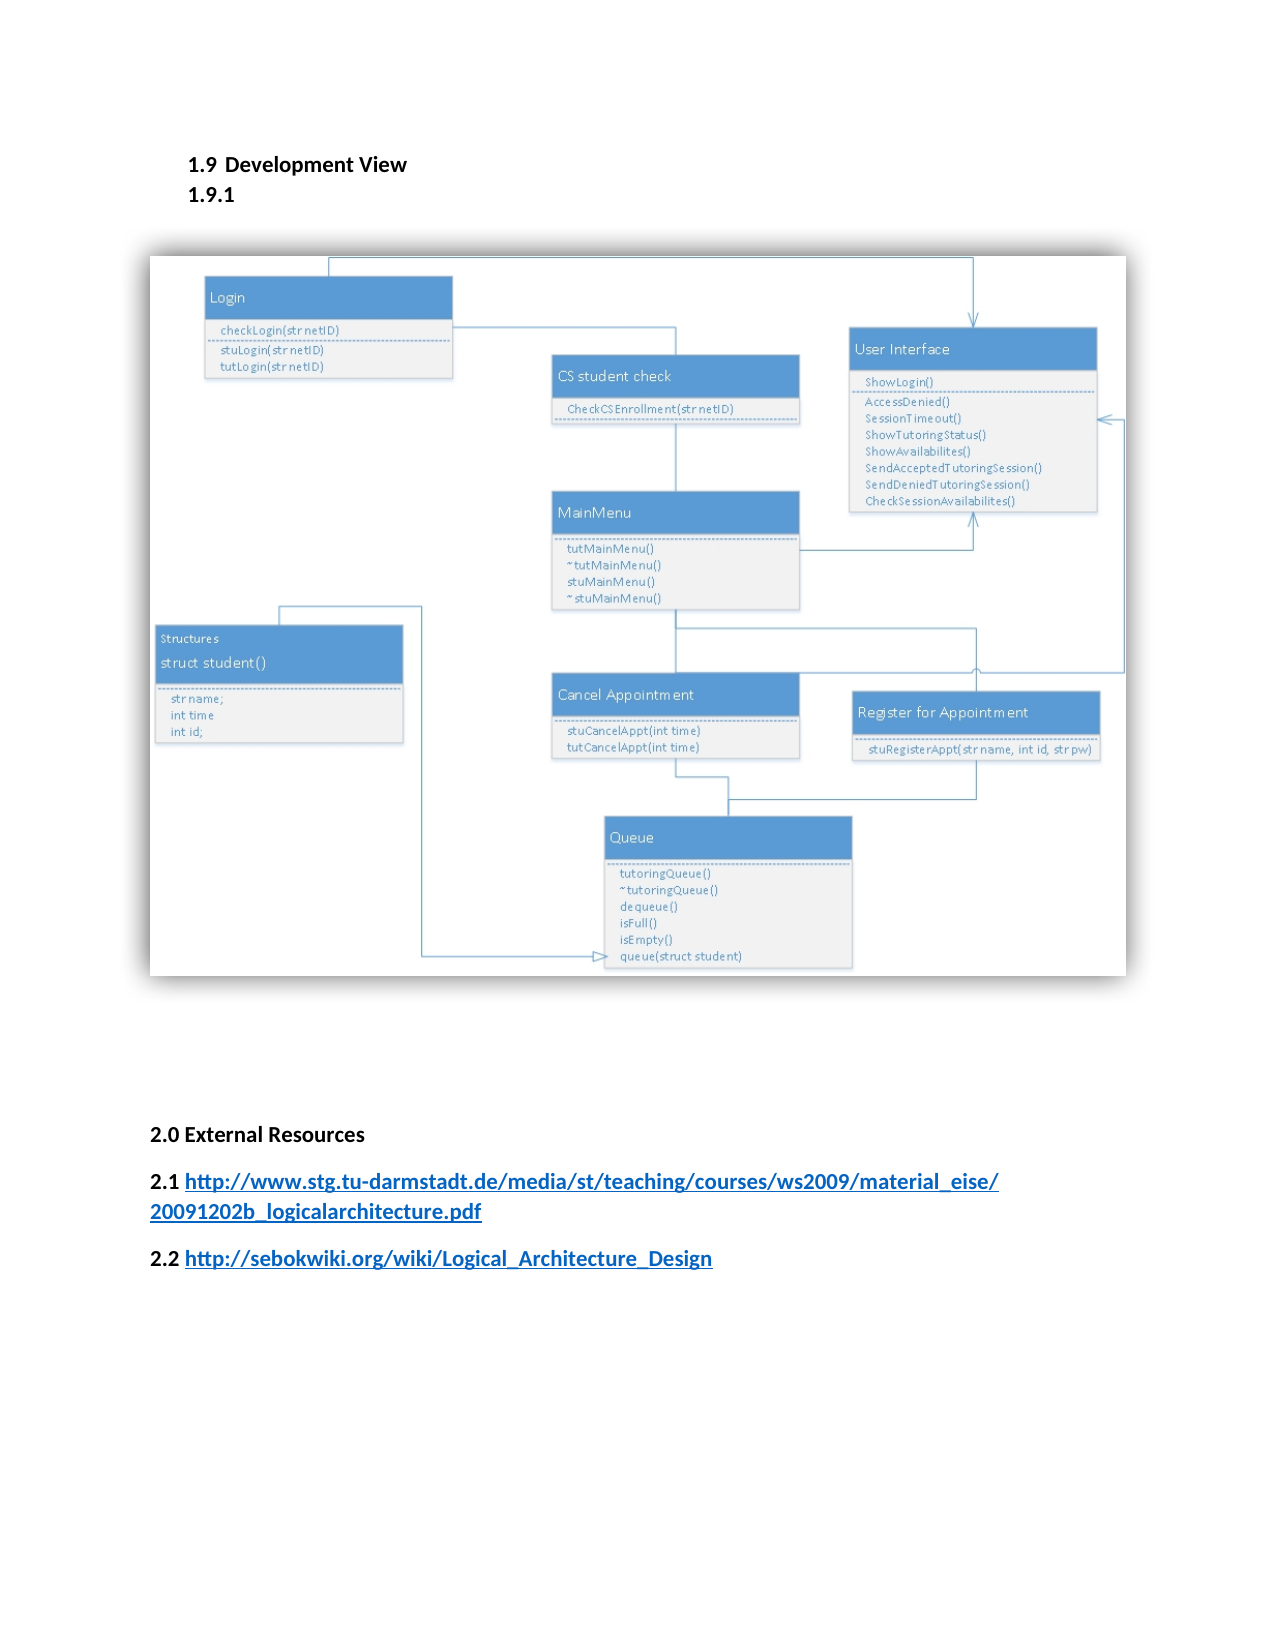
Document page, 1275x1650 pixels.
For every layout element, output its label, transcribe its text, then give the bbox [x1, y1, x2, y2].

text 2.1 http://www.stg.tu-darmstadt.de/media/st/teaching/courses/ws2009/material_eise/20091202b_logicalarchitecture.pdf [150, 1167, 1125, 1225]
list Development View [187, 150, 1125, 178]
text 2.0 External Resources [150, 1120, 1125, 1148]
picture [150, 256, 1126, 976]
text 2.2 http://sebokwiki.org/wiki/Logical_Architecture_Design [150, 1244, 1125, 1272]
